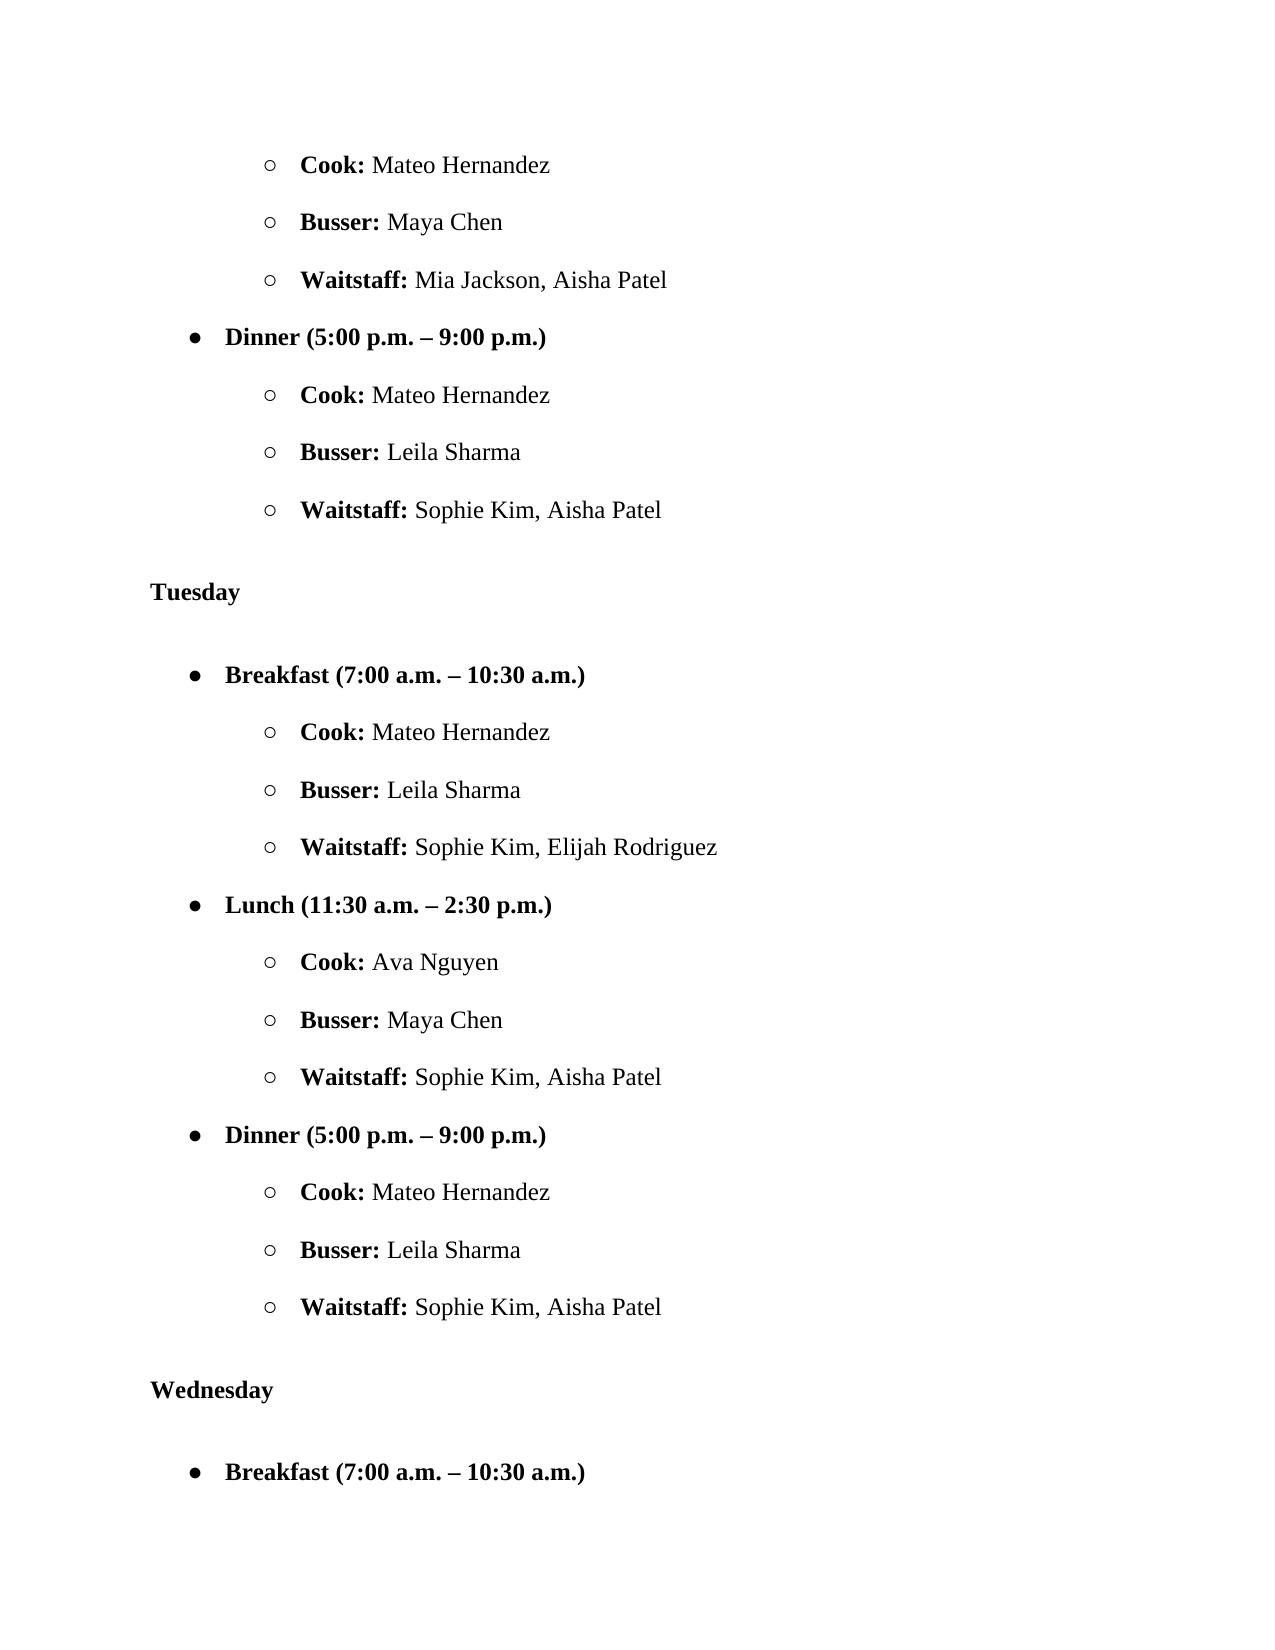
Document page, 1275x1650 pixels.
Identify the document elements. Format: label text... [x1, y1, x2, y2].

subtitle Tuesday [150, 577, 1125, 606]
list Cook: Mateo Hernandez [262, 380, 1125, 409]
list Lunch (11:30 a.m. – 2:30 p.m.) [187, 890, 1125, 919]
list Waitstaff: Sophie Kim, Aisha Patel [262, 1062, 1125, 1091]
list Waitstaff: Sophie Kim, Aisha Patel [262, 495, 1125, 524]
list Waitstaff: Mia Jackson, Aisha Patel [262, 265, 1125, 294]
list Breakfast (7:00 a.m. – 10:30 a.m.) [187, 660, 1125, 689]
list Busser: Leila Sharma [262, 437, 1125, 466]
list Dinner (5:00 p.m. – 9:00 p.m.) [187, 322, 1125, 351]
list Busser: Maya Chen [262, 1005, 1125, 1034]
list Waitstaff: Sophie Kim, Elijah Rodriguez [262, 832, 1125, 861]
list Cook: Mateo Hernandez [262, 717, 1125, 746]
list Waitstaff: Sophie Kim, Aisha Patel [262, 1292, 1125, 1321]
list Cook: Ava Nguyen [262, 947, 1125, 976]
list Cook: Mateo Hernandez [262, 1177, 1125, 1206]
list Busser: Leila Sharma [262, 775, 1125, 804]
list Breakfast (7:00 a.m. – 10:30 a.m.) [187, 1457, 1125, 1486]
list Busser: Leila Sharma [262, 1235, 1125, 1264]
list Cook: Mateo Hernandez [262, 150, 1125, 179]
list Dinner (5:00 p.m. – 9:00 p.m.) [187, 1120, 1125, 1149]
subtitle Wednesday [150, 1375, 1125, 1404]
list Busser: Maya Chen [262, 207, 1125, 236]
